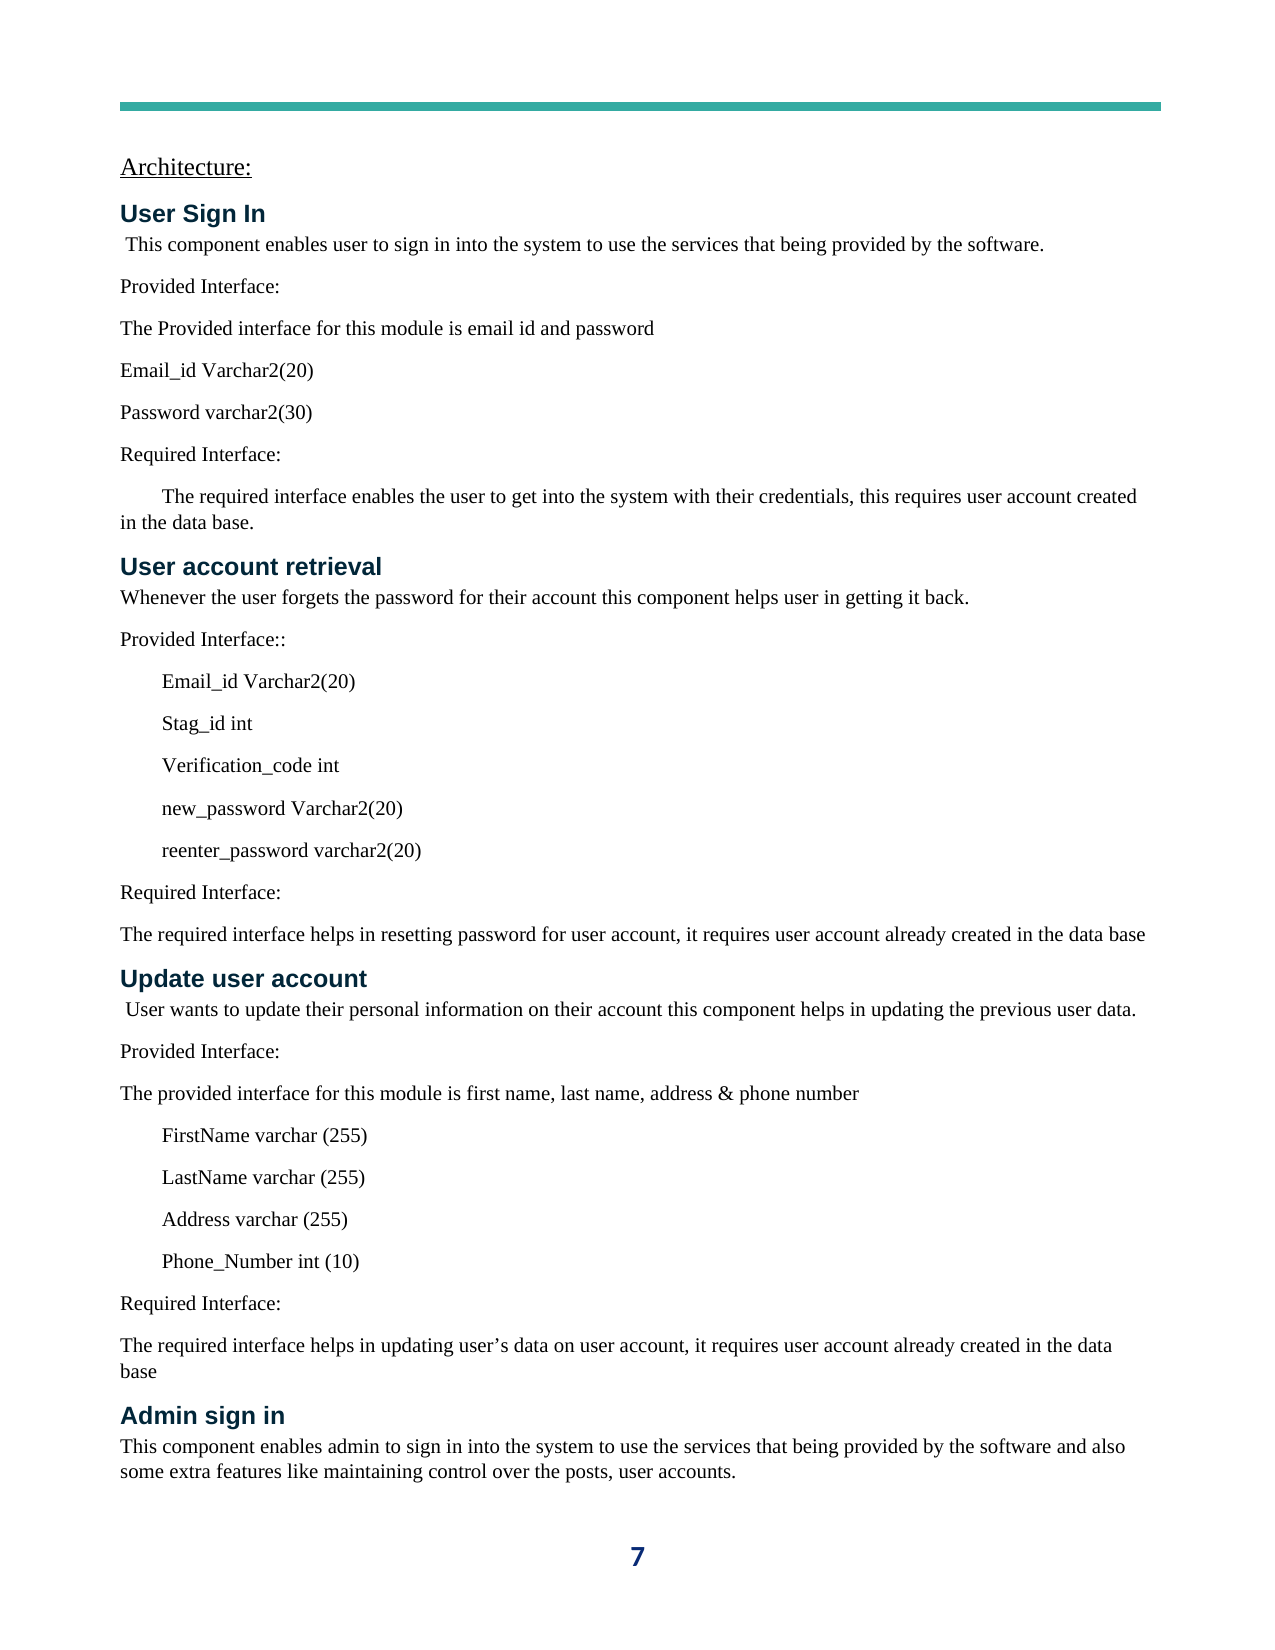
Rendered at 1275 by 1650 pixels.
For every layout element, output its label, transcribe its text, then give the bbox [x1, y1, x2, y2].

subtitle User Sign In [120, 199, 1155, 228]
text The required interface helps in resetting password for user account, it requires user account already created in the data base [120, 922, 1155, 946]
text Verification_code int [120, 753, 1155, 777]
text The required interface enables the user to get into the system with their credentials, this requires user account created in the data base. [120, 484, 1155, 534]
text The provided interface for this module is first name, last name, address & phone number [120, 1081, 1155, 1105]
text FirstName varchar (255) [120, 1123, 1155, 1147]
text Provided Interface:: [120, 627, 1155, 651]
text Email_id Varchar2(20) [120, 669, 1155, 693]
text Stag_id int [120, 711, 1155, 735]
text Required Interface: [120, 879, 1155, 904]
text reenter_password varchar2(20) [120, 837, 1155, 862]
text Provided Interface: [120, 1039, 1155, 1063]
text Email_id Varchar2(20) [120, 358, 1155, 382]
text Phone_Number int (10) [120, 1249, 1155, 1273]
text Password varchar2(30) [120, 400, 1155, 424]
text new_password Varchar2(20) [120, 795, 1155, 819]
text This component enables admin to sign in into the system to use the services that being provided by the software and also some extra features like maintaining control over the posts, user accounts. [120, 1434, 1155, 1483]
text LastName varchar (255) [120, 1165, 1155, 1189]
text User wants to update their personal information on their account this component helps in updating the previous user data. [120, 997, 1155, 1021]
subtitle Update user account [120, 964, 1155, 992]
text Architecture: [120, 152, 1155, 181]
subtitle Admin sign in [120, 1401, 1155, 1430]
subtitle User account retrieval [120, 552, 1155, 581]
text The Provided interface for this module is email id and password [120, 316, 1155, 340]
text Provided Interface: [120, 274, 1155, 298]
text Whenever the user forgets the password for their account this component helps user in getting it back. [120, 585, 1155, 609]
text This component enables user to sign in into the system to use the services that being provided by the software. [120, 232, 1155, 256]
text Required Interface: [120, 442, 1155, 466]
text The required interface helps in updating user’s data on user account, it requires user account already created in the data base [120, 1333, 1155, 1383]
text Address varchar (255) [120, 1207, 1155, 1231]
text Required Interface: [120, 1291, 1155, 1315]
